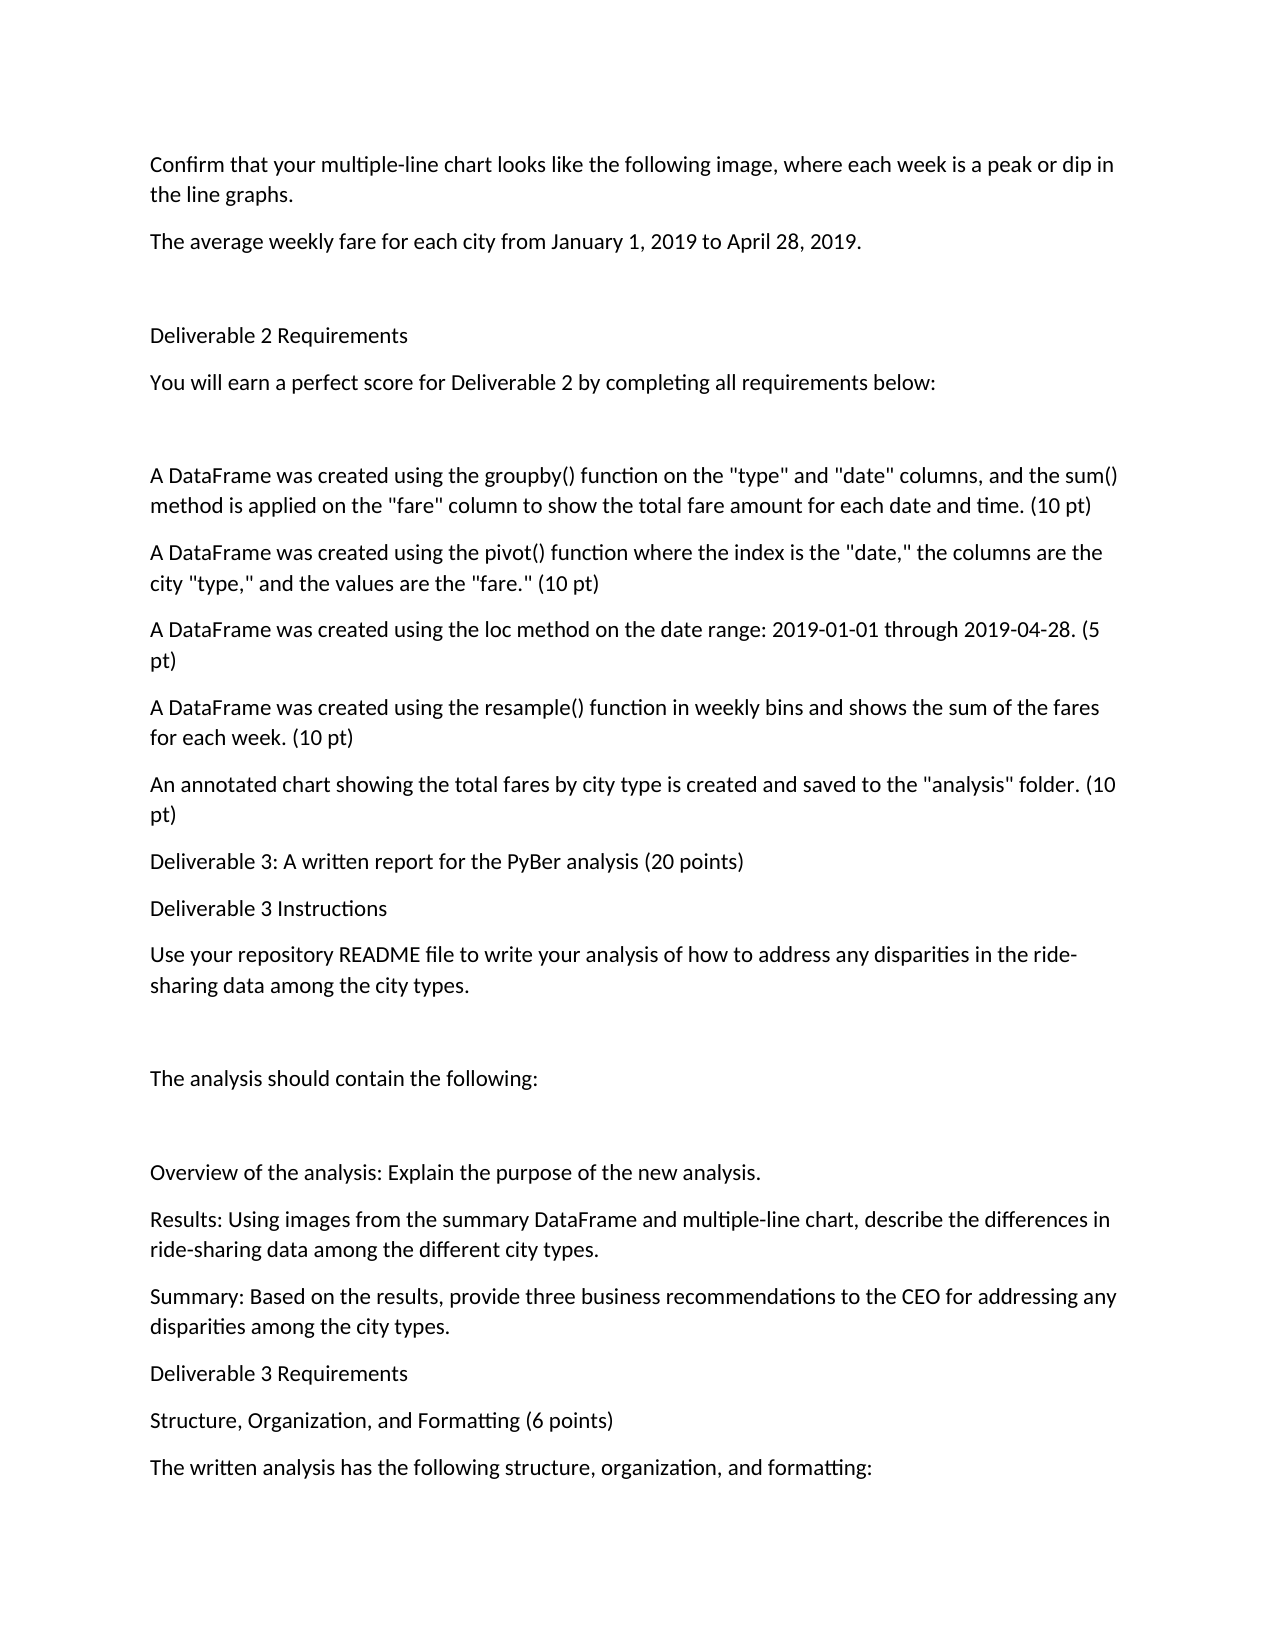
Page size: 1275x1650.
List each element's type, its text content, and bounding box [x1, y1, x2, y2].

text Structure, Organization, and Formatting (6 points) [150, 1406, 1125, 1434]
text Use your repository README file to write your analysis of how to address any disparities in the ride-sharing data among the city types. [150, 941, 1125, 999]
text Confirm that your multiple-line chart looks like the following image, where each week is a peak or dip in the line graphs. [150, 150, 1125, 208]
text The analysis should contain the following: [150, 1064, 1125, 1093]
text A DataFrame was created using the loc method on the date range: 2019-01-01 through 2019-04-28. (5 pt) [150, 616, 1125, 674]
text Deliverable 2 Requirements [150, 321, 1125, 349]
text The average weekly fare for each city from January 1, 2019 to April 28, 2019. [150, 227, 1125, 255]
text A DataFrame was created using the pivot() function where the index is the "date," the columns are the city "type," and the values are the "fare." (10 pt) [150, 538, 1125, 597]
text Results: Using images from the summary DataFrame and multiple-line chart, describe the differences in ride-sharing data among the different city types. [150, 1205, 1125, 1263]
text You will earn a perfect score for Deliverable 2 by completing all requirements below: [150, 368, 1125, 396]
text A DataFrame was created using the groupby() function on the "type" and "date" columns, and the sum() method is applied on the "fare" column to show the total fare amount for each date and time. (10 pt) [150, 461, 1125, 520]
text Deliverable 3 Instructions [150, 894, 1125, 922]
text Overview of the analysis: Explain the purpose of the new analysis. [150, 1158, 1125, 1186]
text Deliverable 3 Requirements [150, 1359, 1125, 1387]
text A DataFrame was created using the resample() function in weekly bins and shows the sum of the fares for each week. (10 pt) [150, 693, 1125, 751]
text The written analysis has the following structure, organization, and formatting: [150, 1453, 1125, 1481]
text Summary: Based on the results, provide three business recommendations to the CEO for addressing any disparities among the city types. [150, 1282, 1125, 1341]
text Deliverable 3: A written report for the PyBer analysis (20 points) [150, 847, 1125, 875]
text An annotated chart showing the total fares by city type is created and saved to the "analysis" folder. (10 pt) [150, 770, 1125, 828]
